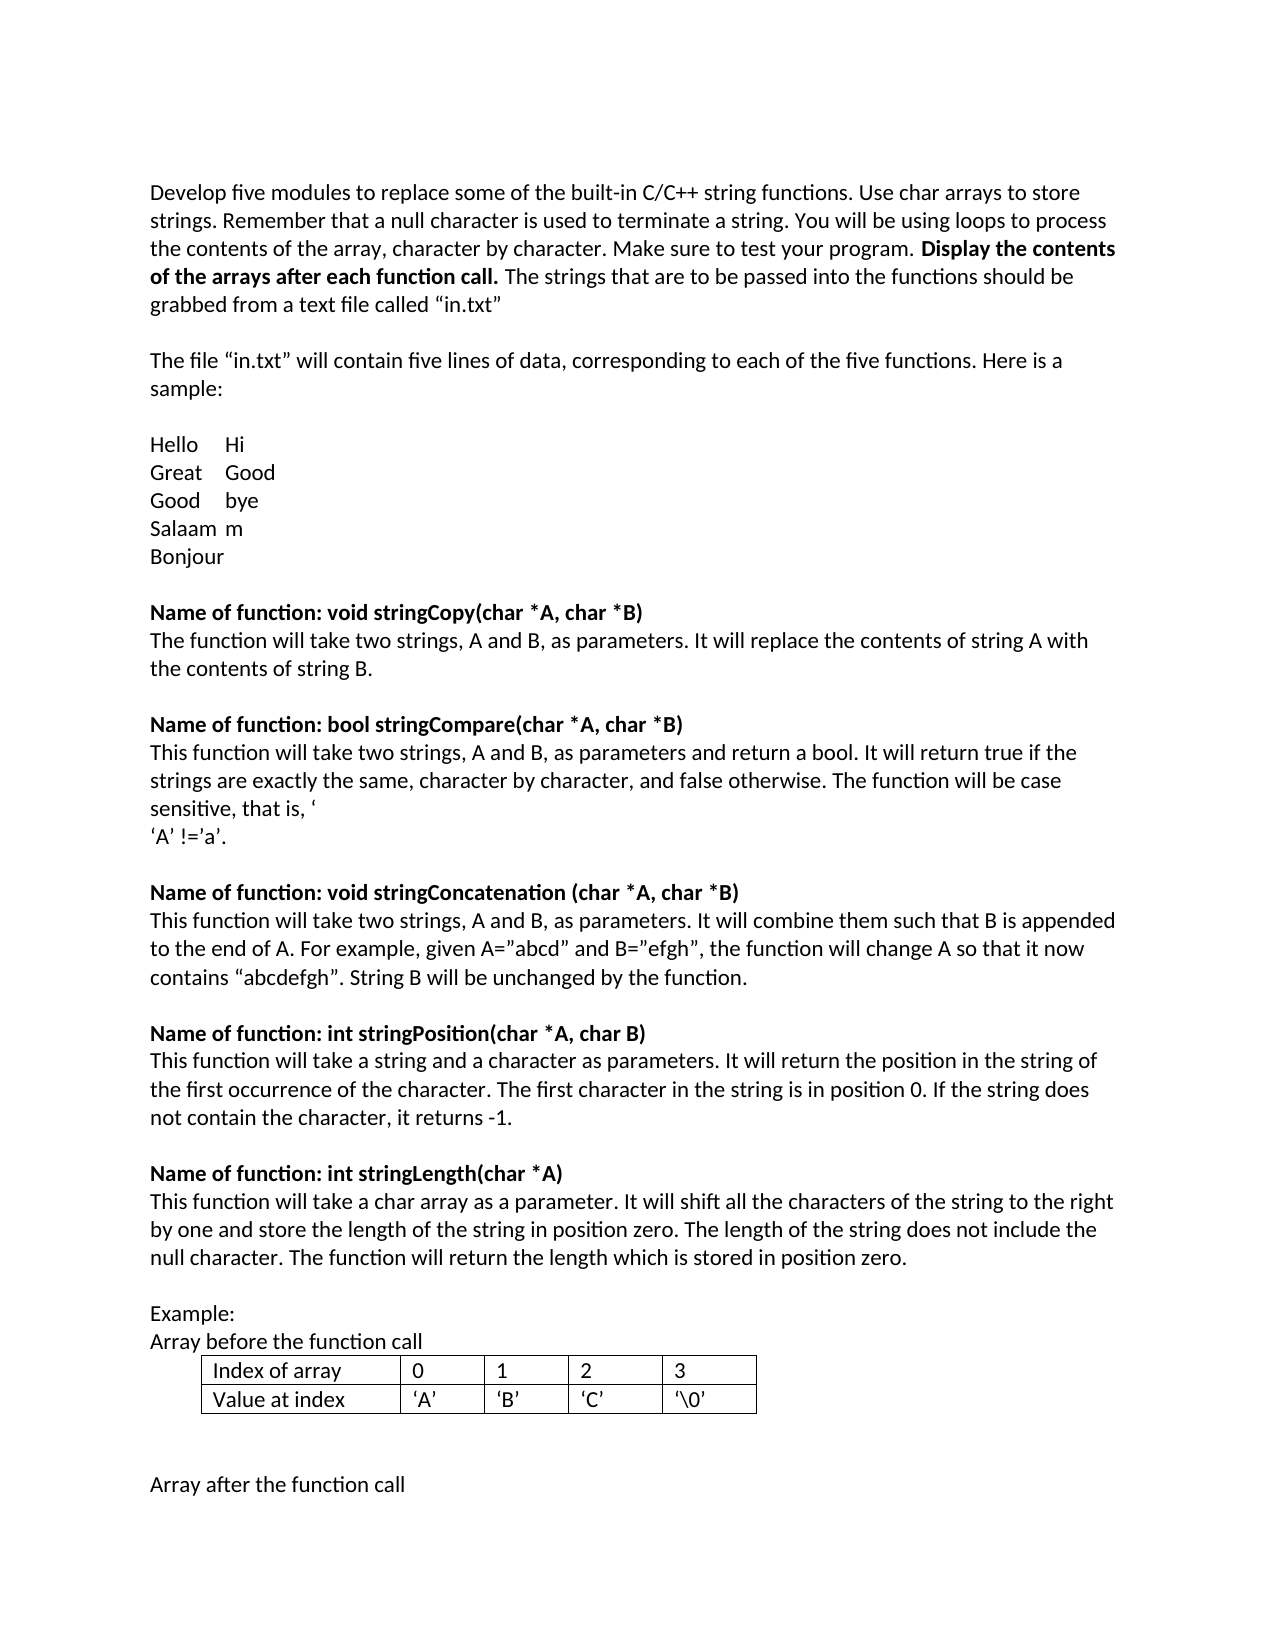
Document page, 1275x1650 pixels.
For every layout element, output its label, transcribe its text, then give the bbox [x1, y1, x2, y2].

table_header 0 [401, 1356, 484, 1384]
table_cell Value at index [202, 1385, 400, 1413]
text Array before the function call [150, 1327, 1125, 1355]
text ‘A’ !=’a’. [150, 822, 1125, 851]
text The function will take two strings, A and B, as parameters. It will replace the contents of string A with the contents of string B. [150, 626, 1125, 682]
table_header Index of array [202, 1356, 400, 1384]
text Name of function: int stringPosition(char *A, char B) [150, 1019, 1125, 1047]
text The file “in.txt” will contain five lines of data, corresponding to each of the five functions. Here is a sample: [150, 346, 1125, 402]
text Bonjour [150, 542, 1125, 570]
text Example: [150, 1299, 1125, 1327]
text Great Good [150, 458, 1125, 486]
text This function will take two strings, A and B, as parameters. It will combine them such that B is appended to the end of A. For example, given A=”abcd” and B=”efgh”, the function will change A so that it now contains “abcdefgh”. String B will be unchanged by the function. [150, 907, 1125, 991]
text Hello Hi [150, 430, 1125, 458]
table_cell ‘C’ [569, 1385, 662, 1413]
text Name of function: bool stringCompare(char *A, char *B) [150, 710, 1125, 738]
text This function will take a string and a character as parameters. It will return the position in the string of the first occurrence of the character. The first character in the string is in position 0. If the string does not contain the character, it returns -1. [150, 1047, 1125, 1131]
text Develop five modules to replace some of the built-in C/C++ string functions. Use char arrays to store strings. Remember that a null character is used to terminate a string. You will be using loops to process the contents of the array, character by character. Make sure to test your program. Display the contents of the arrays after each function call. The strings that are to be passed into the functions should be grabbed from a text file called “in.txt” [150, 178, 1125, 318]
table_cell ‘A’ [401, 1385, 484, 1413]
table_cell ‘B’ [485, 1385, 568, 1413]
text Name of function: int stringLength(char *A) [150, 1159, 1125, 1187]
table_header 2 [569, 1356, 662, 1384]
text This function will take two strings, A and B, as parameters and return a bool. It will return true if the strings are exactly the same, character by character, and false otherwise. The function will be case sensitive, that is, ‘ [150, 738, 1125, 822]
text Name of function: void stringConcatenation (char *A, char *B) [150, 878, 1125, 907]
text This function will take a char array as a parameter. It will shift all the characters of the string to the right by one and store the length of the string in position zero. The length of the string does not include the null character. The function will return the length which is stored in position zero. [150, 1187, 1125, 1271]
text Good bye [150, 486, 1125, 514]
text Array after the function call [150, 1470, 1125, 1498]
text Salaam m [150, 514, 1125, 542]
table_header 1 [485, 1356, 568, 1384]
text Name of function: void stringCopy(char *A, char *B) [150, 598, 1125, 626]
table_cell ‘\0’ [663, 1385, 756, 1413]
table_header 3 [663, 1356, 756, 1384]
